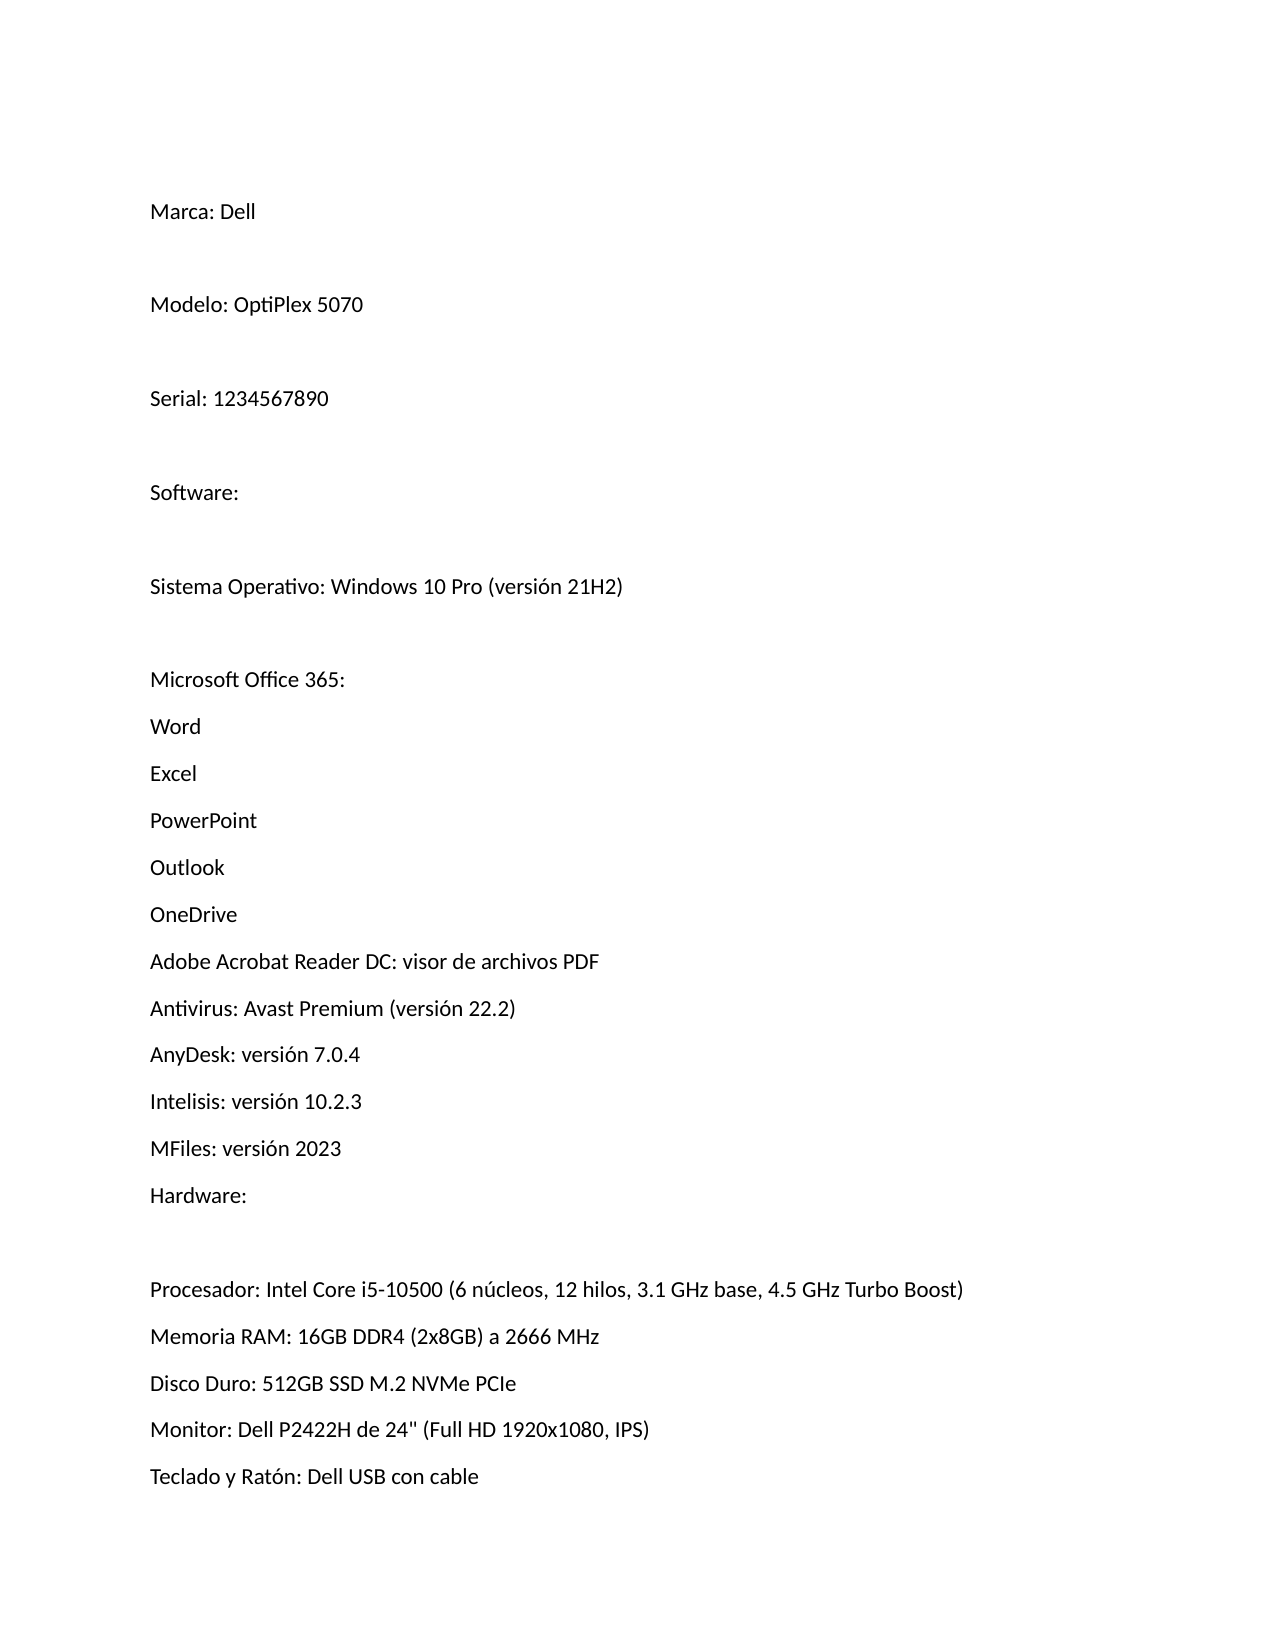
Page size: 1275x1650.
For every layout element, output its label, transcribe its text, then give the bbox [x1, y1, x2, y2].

text MFiles: versión 2023 [150, 1134, 1125, 1162]
text Excel [150, 759, 1125, 787]
text Memoria RAM: 16GB DDR4 (2x8GB) a 2666 MHz [150, 1322, 1125, 1350]
text Marca: Dell [150, 197, 1125, 225]
text Monitor: Dell P2422H de 24" (Full HD 1920x1080, IPS) [150, 1416, 1125, 1444]
text Outlook [150, 853, 1125, 881]
text Software: [150, 478, 1125, 506]
text Disco Duro: 512GB SSD M.2 NVMe PCIe [150, 1369, 1125, 1397]
text Intelisis: versión 10.2.3 [150, 1087, 1125, 1116]
text Word [150, 712, 1125, 741]
text Teclado y Ratón: Dell USB con cable [150, 1462, 1125, 1491]
text Serial: 1234567890 [150, 384, 1125, 412]
text Modelo: OptiPlex 5070 [150, 291, 1125, 319]
text AnyDesk: versión 7.0.4 [150, 1041, 1125, 1069]
text Microsoft Office 365: [150, 666, 1125, 694]
text Hardware: [150, 1181, 1125, 1209]
text Adobe Acrobat Reader DC: visor de archivos PDF [150, 947, 1125, 975]
text Sistema Operativo: Windows 10 Pro (versión 21H2) [150, 572, 1125, 600]
text OneDrive [150, 900, 1125, 928]
text Antivirus: Avast Premium (versión 22.2) [150, 994, 1125, 1022]
text PowerPoint [150, 806, 1125, 834]
text Procesador: Intel Core i5-10500 (6 núcleos, 12 hilos, 3.1 GHz base, 4.5 GHz Turbo Boost) [150, 1275, 1125, 1303]
